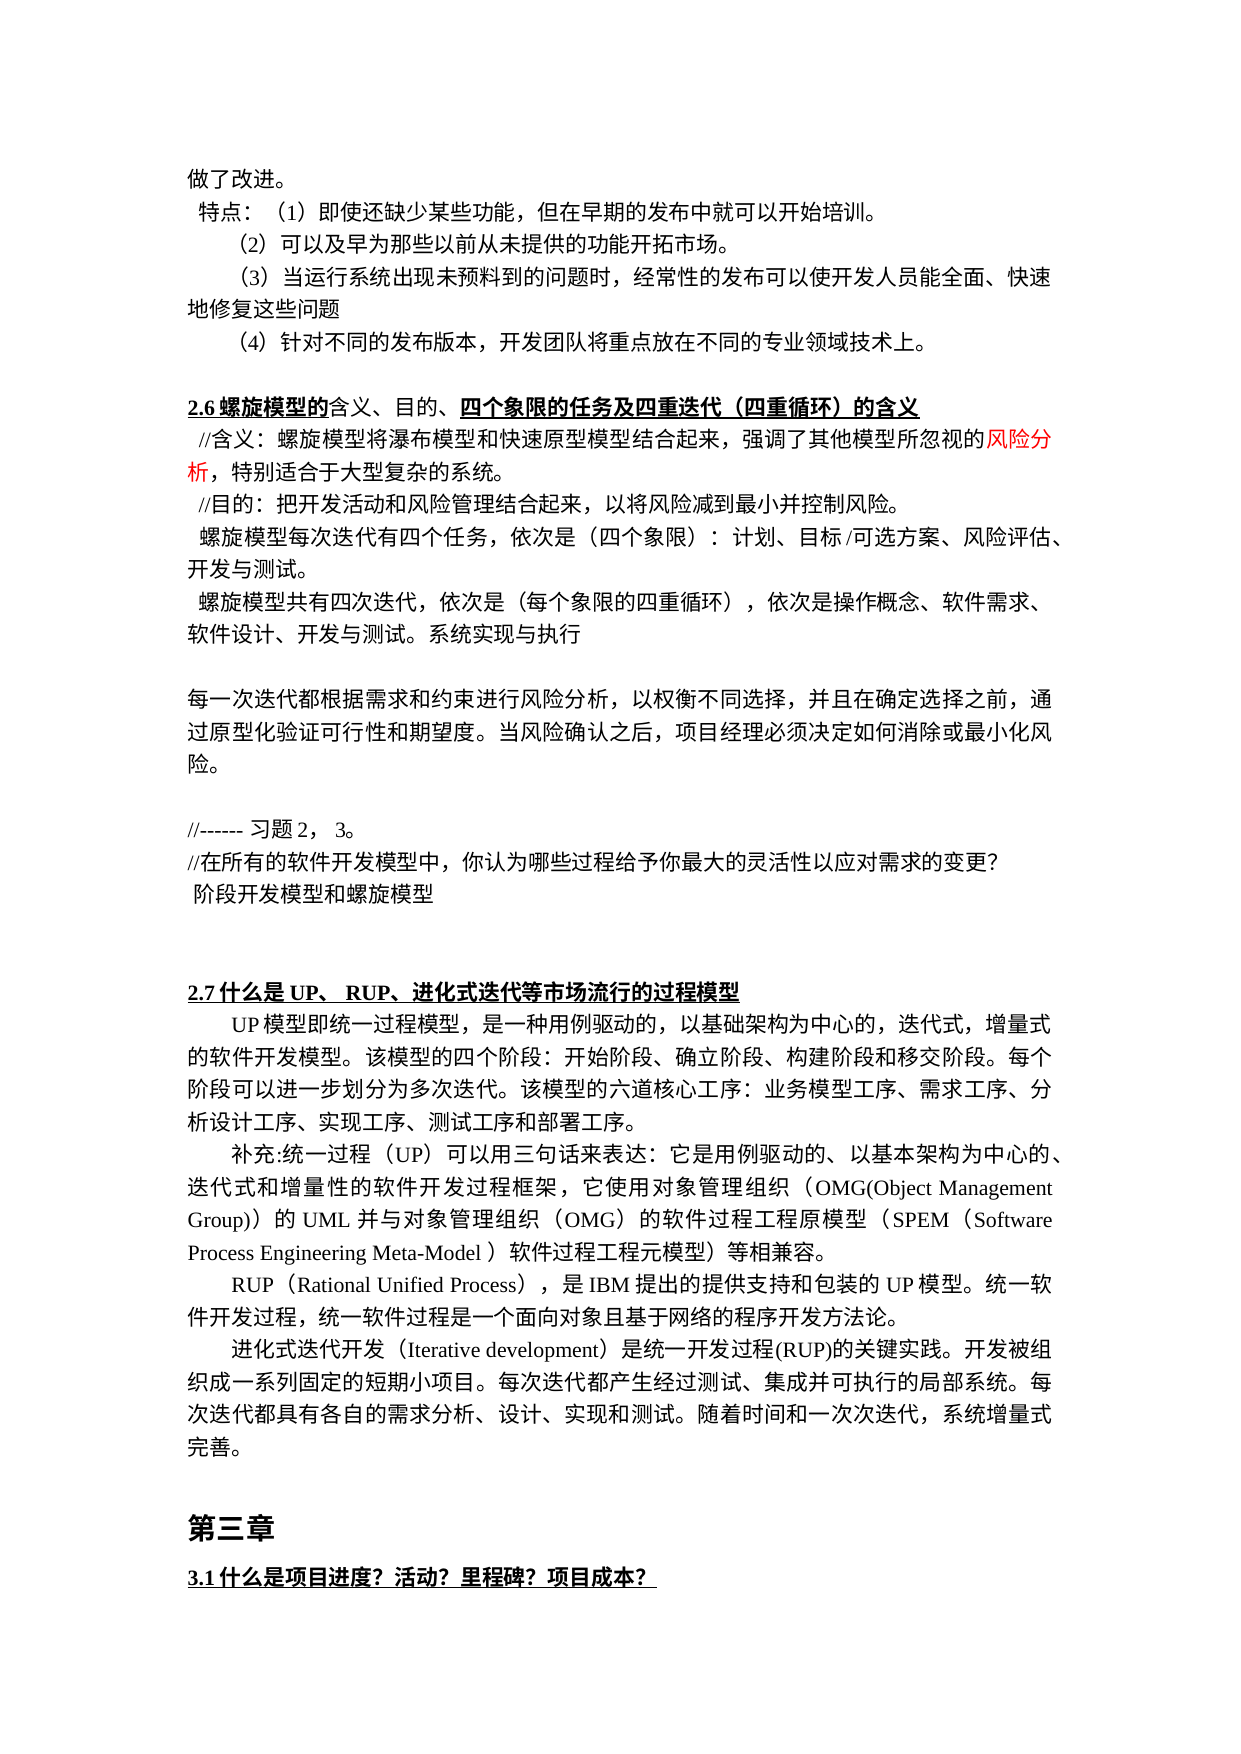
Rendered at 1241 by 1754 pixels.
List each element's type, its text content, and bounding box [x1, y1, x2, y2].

text 2.7什么是UP、 RUP、进化式迭代等市场流行的过程模型 [187, 974, 1053, 1007]
text 进化式迭代开发（Iterative development）是统一开发过程(RUP)的关键实践。开发被组织成一系列固定的短期小项目。每次迭代都产生经过测试、集成并可执行的局部系统。每次迭代都具有各自的需求分析、设计、实现和测试。随着时间和一次次迭代，系统增量式完善。 [187, 1332, 1053, 1494]
text //------ 习题2， 3。 [187, 812, 1053, 844]
text 3.1什么是项目进度？活动？里程碑？项目成本？ [187, 1559, 1053, 1592]
text 2.6螺旋模型的含义、目的、四个象限的任务及四重迭代（四重循环）的含义 [187, 389, 1053, 422]
text 每一次迭代都根据需求和约束进行风险分析，以权衡不同选择，并且在确定选择之前，通过原型化验证可行性和期望度。当风险确认之后，项目经理必须决定如何消除或最小化风险。 [187, 682, 1053, 779]
text 补充:统一过程（UP）可以用三句话来表达：它是用例驱动的、以基本架构为中心的、迭代式和增量性的软件开发过程框架，它使用对象管理组织（OMG(Object Management Group)）的UML 并与对象管理组织（OMG）的软件过程工程原模型（SPEM（Software Process Engineering Meta-Model ）软件过程工程元模型）等相兼容。 [187, 1137, 1053, 1267]
text 螺旋模型共有四次迭代，依次是（每个象限的四重循环），依次是操作概念、软件需求、软件设计、开发与测试。系统实现与执行 [187, 584, 1053, 649]
text 阶段开发模型和螺旋模型 [187, 877, 1053, 909]
text 特点：（1）即使还缺少某些功能，但在早期的发布中就可以开始培训。 [187, 194, 1053, 227]
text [187, 162, 1053, 194]
text //在所有的软件开发模型中，你认为哪些过程给予你最大的灵活性以应对需求的变更？ [187, 844, 1053, 877]
text （3）当运行系统出现未预料到的问题时，经常性的发布可以使开发人员能全面、快速地修复这些问题 [187, 259, 1053, 324]
text UP模型即统一过程模型，是一种用例驱动的，以基础架构为中心的，迭代式，增量式的软件开发模型。该模型的四个阶段：开始阶段、确立阶段、构建阶段和移交阶段。每个阶段可以进一步划分为多次迭代。该模型的六道核心工序：业务模型工序、需求工序、分析设计工序、实现工序、测试工序和部署工序。 [187, 1007, 1053, 1137]
text （4）针对不同的发布版本，开发团队将重点放在不同的专业领域技术上。 [187, 324, 1053, 357]
text //目的：把开发活动和风险管理结合起来，以将风险减到最小并控制风险。 [187, 487, 1053, 519]
text （2）可以及早为那些以前从未提供的功能开拓市场。 [187, 227, 1053, 259]
text 第三章 [187, 1494, 1053, 1559]
text RUP（Rational Unified Process），是IBM提出的提供支持和包装的UP模型。统一软件开发过程，统一软件过程是一个面向对象且基于网络的程序开发方法论。 [187, 1267, 1053, 1332]
text 螺旋模型每次迭代有四个任务，依次是（四个象限）：计划、目标/可选方案、风险评估、开发与测试。 [187, 519, 1053, 584]
text //含义：螺旋模型将瀑布模型和快速原型模型结合起来，强调了其他模型所忽视的风险分析，特别适合于大型复杂的系统。 [187, 422, 1053, 487]
